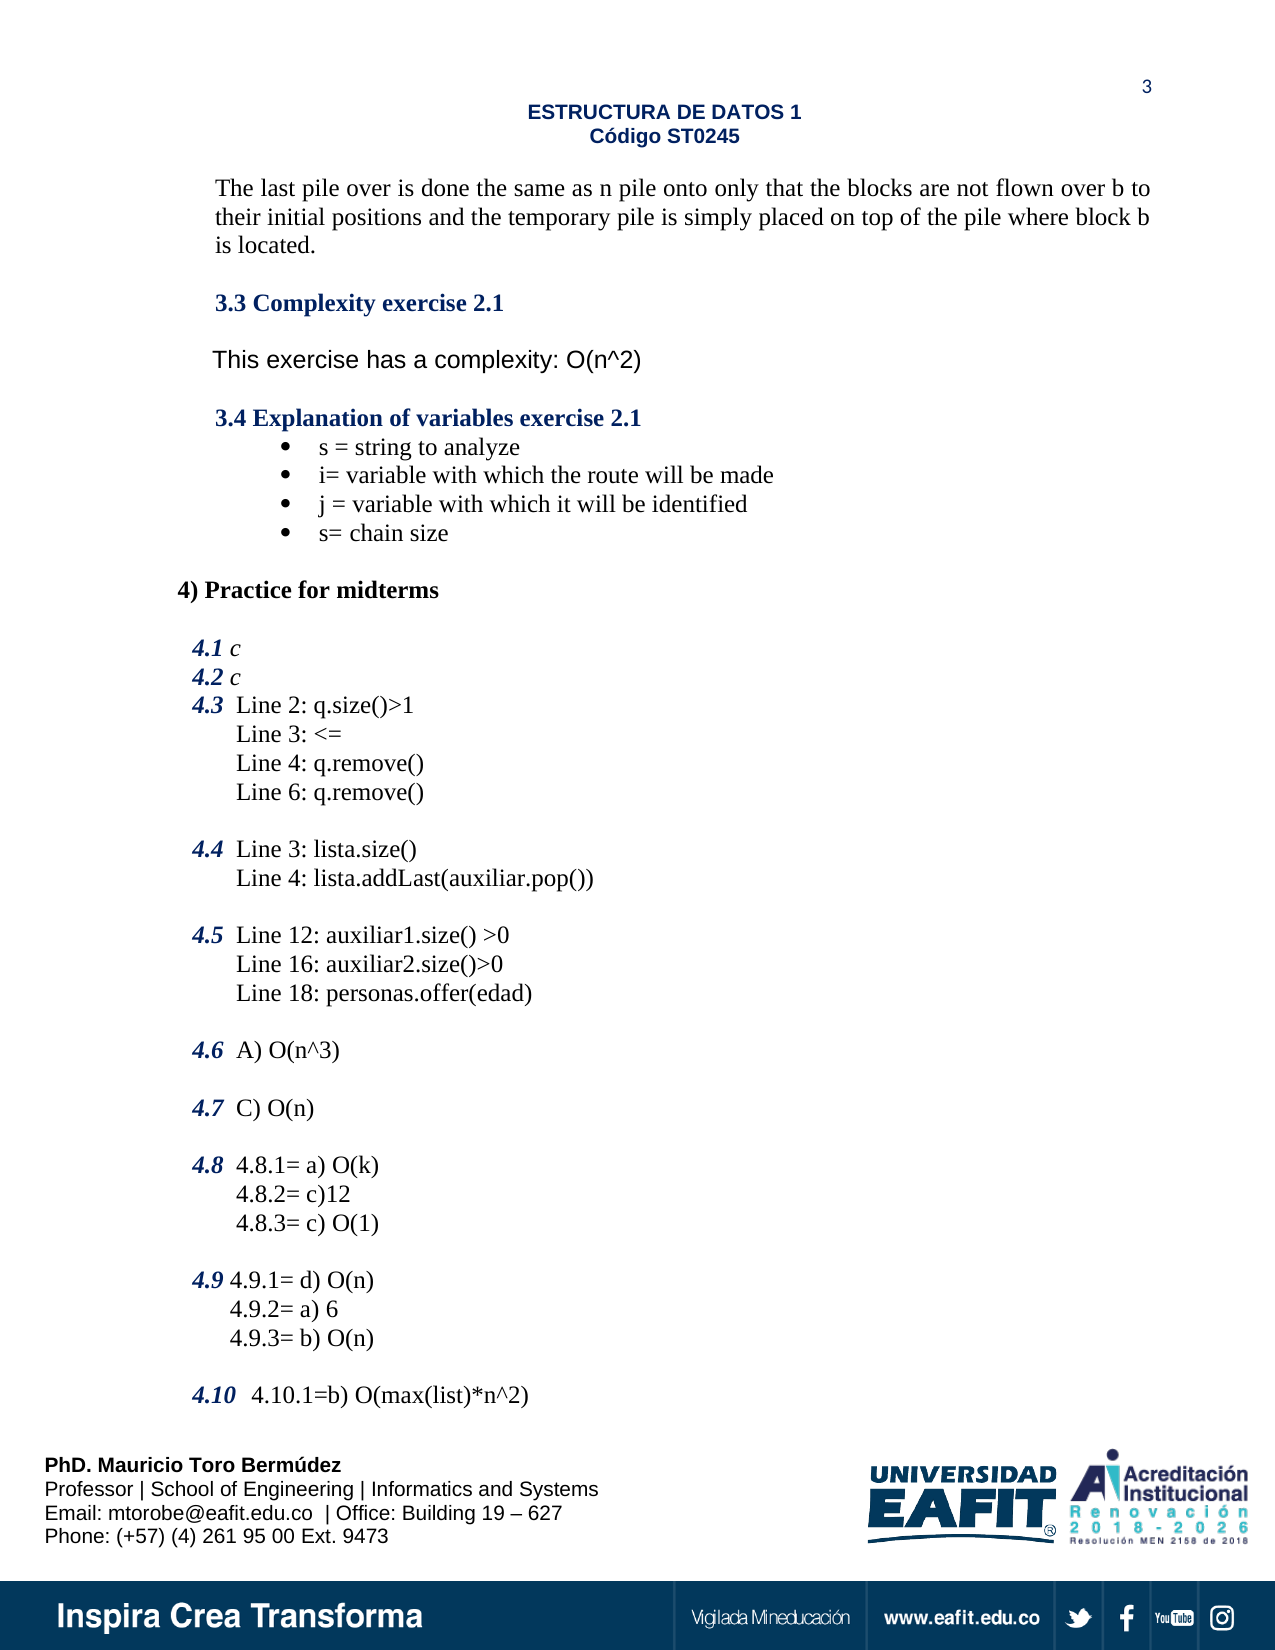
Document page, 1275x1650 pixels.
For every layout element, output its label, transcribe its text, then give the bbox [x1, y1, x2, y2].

list Line 16: auxiliar2.size()>0 [229, 949, 1152, 978]
text 4) Practice for midterms [177, 575, 1152, 604]
list 4.9.2= a) 6 [229, 1294, 1152, 1323]
picture [867, 1445, 1261, 1551]
list j = variable with which it will be identified [281, 489, 1152, 518]
list c [192, 633, 1152, 662]
text This exercise has a complexity: O(n^2) [177, 317, 1152, 374]
list 4.8.3= c) O(1) [229, 1208, 1152, 1237]
list Line 3: lista.size() [192, 834, 1152, 863]
list 4.9.1= d) O(n) [192, 1265, 1152, 1294]
picture [0, 1581, 1275, 1650]
list Line 4: q.remove() [229, 748, 1152, 777]
list Line 3: <= [229, 719, 1152, 748]
list C) O(n) [192, 1093, 1152, 1122]
list Line 12: auxiliar1.size() >0 [192, 920, 1152, 949]
list 4.8.2= c)12 [229, 1179, 1152, 1208]
list Line 2: q.size()>1 [192, 690, 1152, 719]
list 4.8.1= a) O(k) [192, 1150, 1152, 1179]
list 4.9.3= b) O(n) [229, 1323, 1152, 1352]
list A) O(n^3) [192, 1035, 1152, 1064]
list Line 18: personas.offer(edad) [229, 978, 1152, 1007]
list s = string to analyze [281, 432, 1152, 460]
list Line 6: q.remove() [229, 777, 1152, 805]
list 4.10.1=b) O(max(list)*n^2) [192, 1380, 1152, 1409]
list i= variable with which the route will be made [281, 460, 1152, 489]
list The last pile over is done the same as n pile onto only that the blocks are not flown over b to their initial positions and the temporary pile is simply placed on top of the pile where block b is located. [215, 173, 1152, 259]
list 3.4 Explanation of variables exercise 2.1 [215, 403, 1152, 432]
list c [192, 662, 1152, 690]
list 3.3 Complexity exercise 2.1 [215, 288, 1152, 317]
list Line 4: lista.addLast(auxiliar.pop()) [229, 863, 1152, 892]
list s= chain size [281, 518, 1152, 547]
